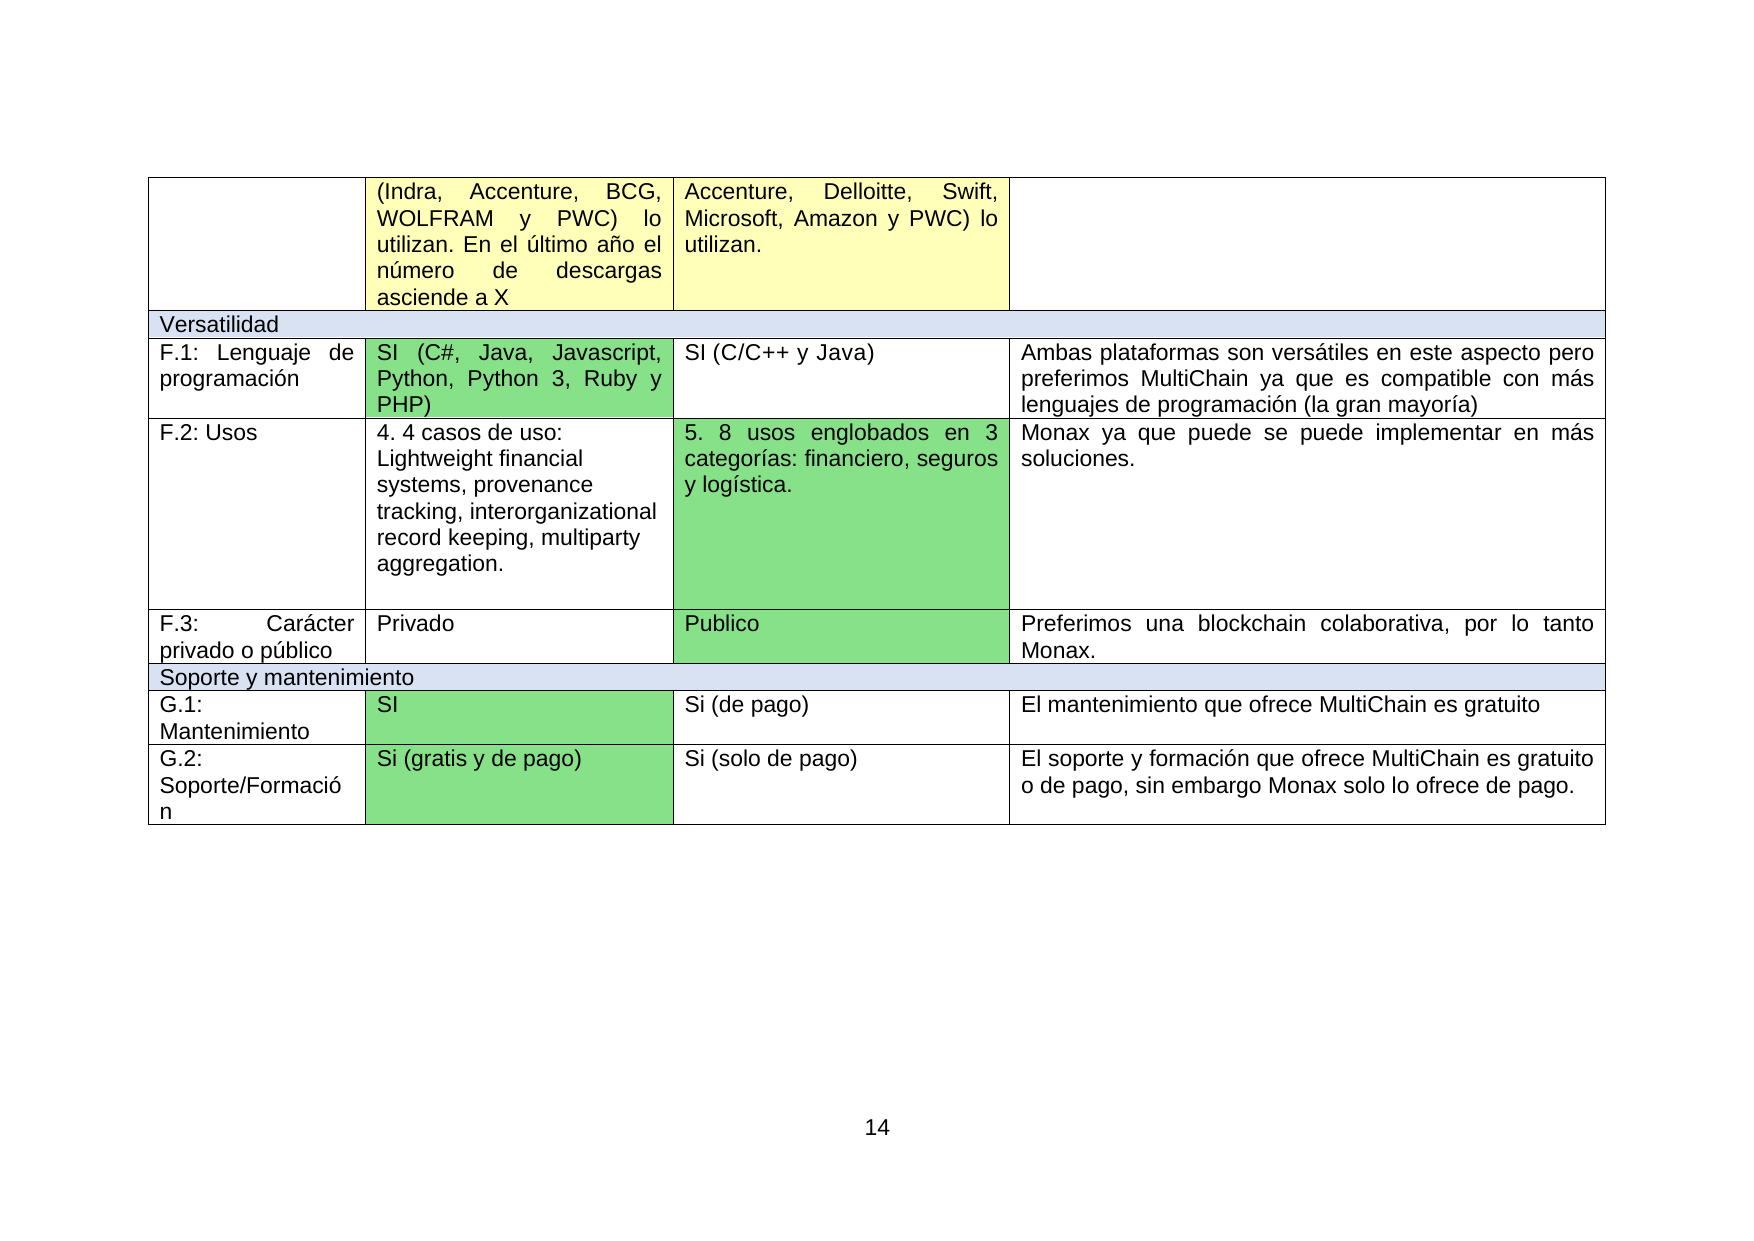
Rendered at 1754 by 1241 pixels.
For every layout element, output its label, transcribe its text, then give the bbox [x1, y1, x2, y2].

table_cell Ambas plataformas son versátiles en este aspecto pero preferimos MultiChain ya que es compatible con más lenguajes de programación (la gran mayoría) [1010, 339, 1605, 417]
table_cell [366, 178, 673, 310]
table_cell Si (gratis y de pago) [366, 745, 673, 824]
table_cell SI [366, 691, 673, 744]
table_cell Publico [674, 610, 1009, 663]
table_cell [1010, 178, 1605, 310]
table_cell Si (solo de pago) [674, 745, 1009, 824]
table_cell Preferimos una blockchain colaborativa, por lo tanto Monax. [1010, 610, 1605, 663]
table_cell 4. 4 casos de uso: Lightweight financial systems, provenance tracking, interorganizational record keeping, multiparty aggregation. [366, 419, 673, 609]
table_cell El soporte y formación que ofrece MultiChain es gratuito o de pago, sin embargo Monax solo lo ofrece de pago. [1010, 745, 1605, 824]
table_cell SI (C#, Java, Javascript, Python, Python 3, Ruby y PHP) [366, 339, 673, 417]
table_cell G.1: Mantenimiento [149, 691, 365, 744]
table_cell SI (C/C++ y Java) [674, 339, 1009, 417]
table_cell G.2: Soporte/Formación [149, 745, 365, 824]
table_cell F.3: Carácter privado o público [149, 610, 365, 663]
table_cell Si (de pago) [674, 691, 1009, 744]
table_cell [674, 178, 1009, 310]
table_cell Monax ya que puede se puede implementar en más soluciones. [1010, 419, 1605, 609]
table_cell 5. 8 usos englobados en 3 categorías: financiero, seguros y logística. [674, 419, 1009, 609]
table_cell Privado [366, 610, 673, 663]
table_cell El mantenimiento que ofrece MultiChain es gratuito [1010, 691, 1605, 744]
table_cell Versatilidad [149, 311, 1605, 337]
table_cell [149, 178, 365, 310]
table_cell F.1: Lenguaje de programación [149, 339, 365, 417]
table_cell Soporte y mantenimiento [149, 664, 1605, 690]
table_cell F.2: Usos [149, 419, 365, 609]
